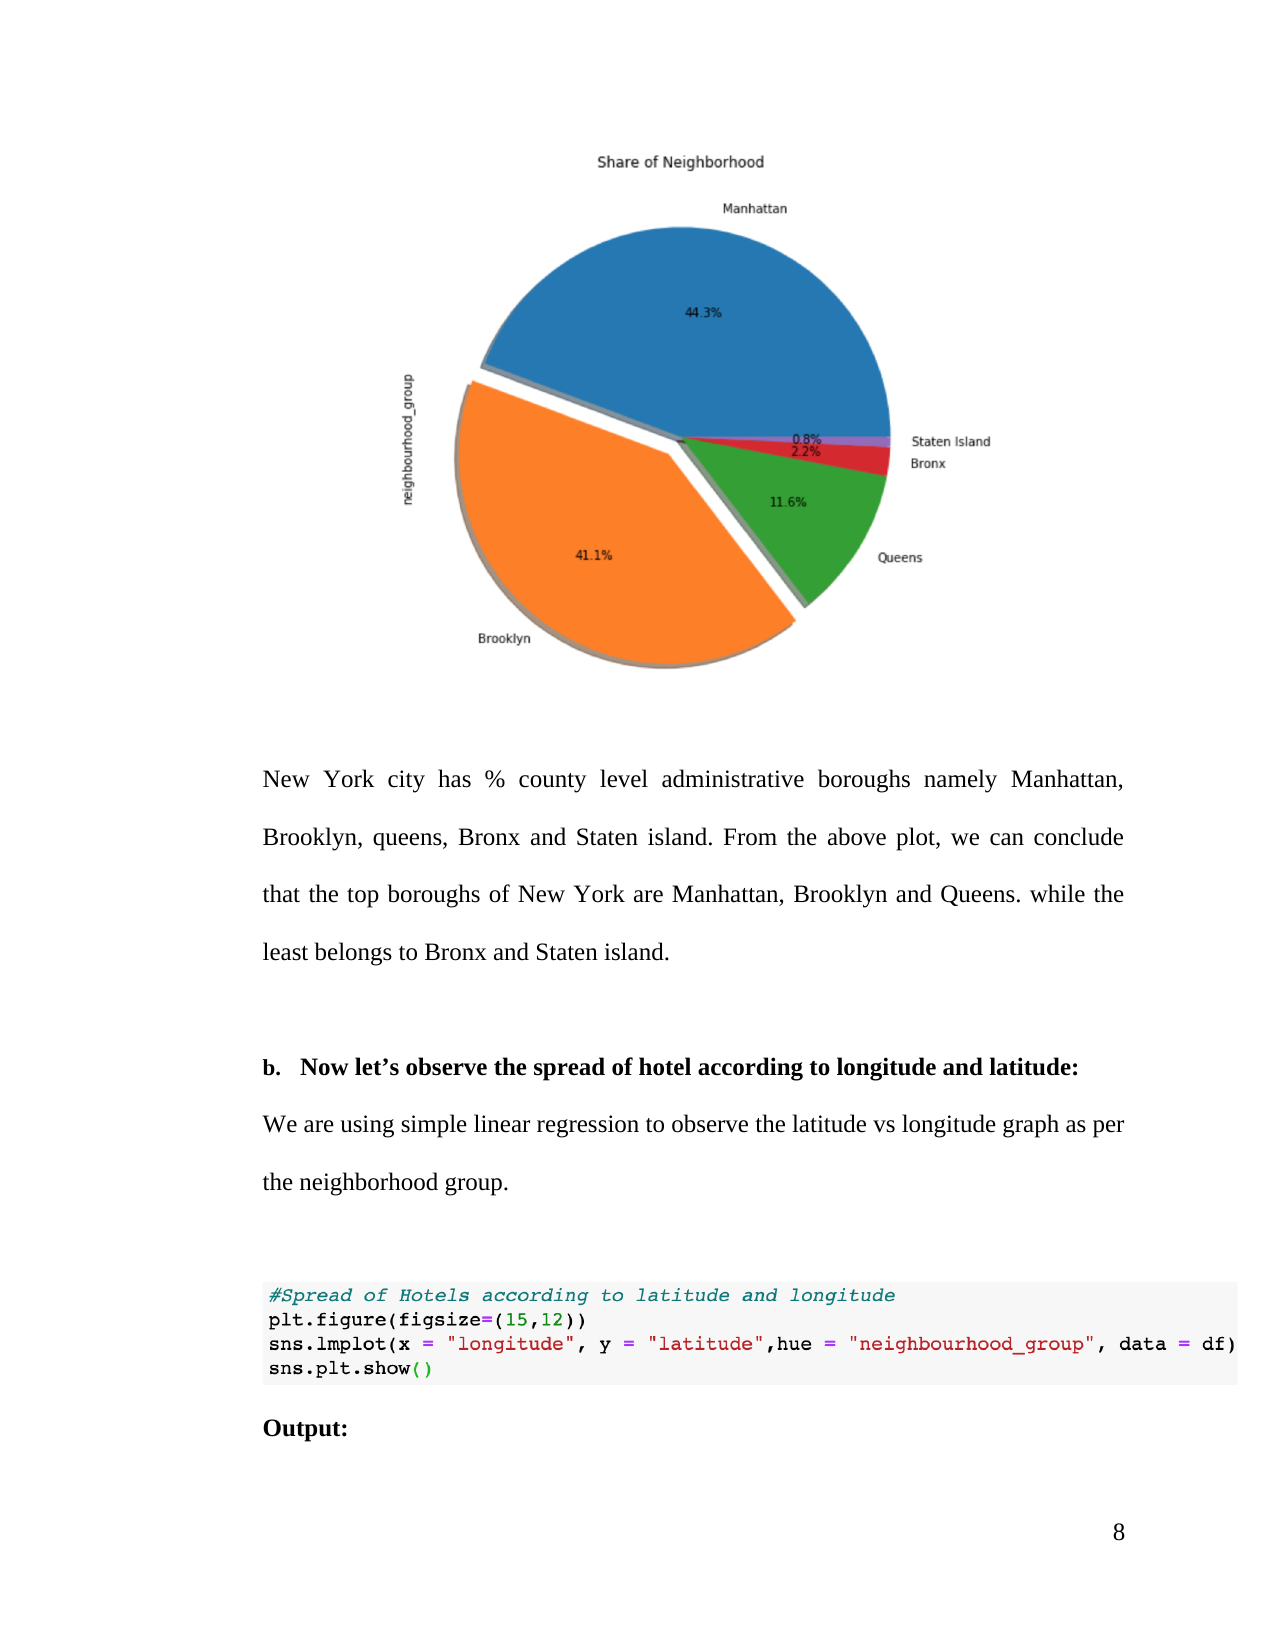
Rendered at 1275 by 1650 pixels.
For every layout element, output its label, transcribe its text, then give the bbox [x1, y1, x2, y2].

list New York city has % county level administrative boroughs namely Manhattan, Brooklyn, queens, Bronx and Staten island. From the above plot, we can conclude that the top boroughs of New York are Manhattan, Brooklyn and Queens. while the least belongs to Bronx and Staten island. [262, 764, 1125, 966]
text Output: [262, 1413, 1125, 1442]
text We are using simple linear regression to observe the latitude vs longitude graph as per the neighborhood group. [262, 1109, 1125, 1196]
picture [262, 1282, 1238, 1385]
picture [385, 150, 1003, 679]
list Now let’s observe the spread of hotel according to longitude and latitude: [262, 1052, 1125, 1081]
